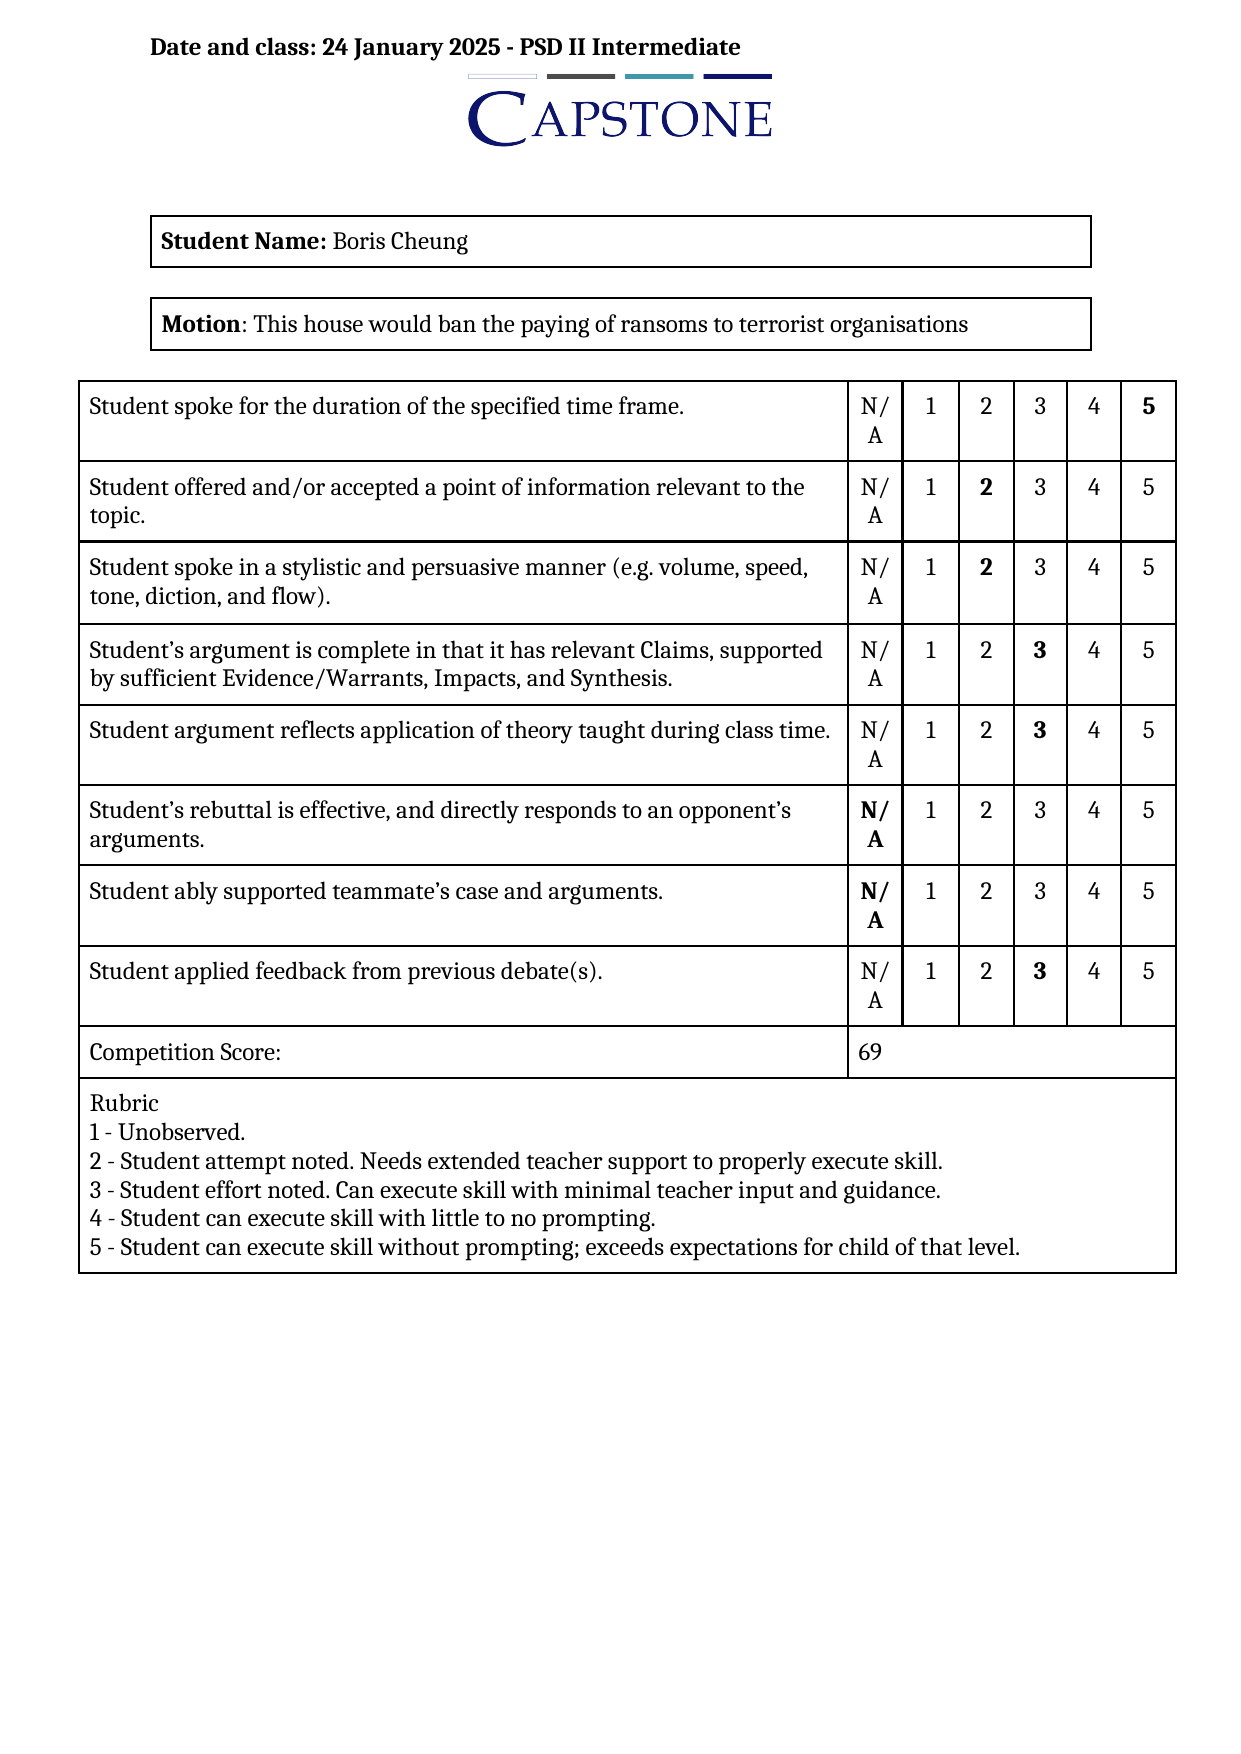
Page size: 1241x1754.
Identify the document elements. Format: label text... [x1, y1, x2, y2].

table_header 2 [960, 382, 1013, 460]
table_cell 3 [1015, 625, 1066, 703]
table_cell 4 [1068, 625, 1120, 703]
table_cell 3 [1015, 947, 1066, 1025]
table_cell 5 [1122, 786, 1175, 864]
table_cell 2 [960, 625, 1013, 703]
table_cell Student spoke in a stylistic and persuasive manner (e.g. volume, speed, tone, diction, and flow). [80, 543, 847, 623]
table_cell 3 [1015, 706, 1066, 784]
table_cell 3 [1015, 462, 1066, 540]
table_cell 4 [1068, 543, 1120, 623]
table_cell 1 [904, 786, 958, 864]
table_cell 1 [904, 462, 958, 540]
table_cell 4 [1068, 462, 1120, 540]
table_cell 5 [1122, 706, 1175, 784]
table_cell N/A [849, 625, 901, 703]
table_cell N/A [849, 947, 901, 1025]
table_cell 1 [904, 866, 958, 945]
table_cell 2 [960, 543, 1013, 623]
table_cell Student offered and/or accepted a point of information relevant to the topic. [80, 462, 847, 540]
table_cell 1 [904, 706, 958, 784]
table_cell 4 [1068, 866, 1120, 945]
table_cell 2 [960, 786, 1013, 864]
table_cell 4 [1068, 786, 1120, 864]
table_cell 1 [904, 543, 958, 623]
table_cell 3 [1015, 866, 1066, 945]
table_header 1 [904, 382, 958, 460]
table_cell Student’s rebuttal is effective, and directly responds to an opponent’s arguments. [80, 786, 847, 864]
table_cell 1 [904, 625, 958, 703]
table_cell 2 [960, 866, 1013, 945]
table_header Motion: This house would ban the paying of ransoms to terrorist organisations [152, 299, 1090, 349]
table_header 3 [1015, 382, 1066, 460]
table_cell N/A [849, 462, 901, 540]
table_cell Student argument reflects application of theory taught during class time. [80, 706, 847, 784]
table_cell 5 [1122, 543, 1175, 623]
table_header 5 [1122, 382, 1175, 460]
table_cell 5 [1122, 947, 1175, 1025]
table_cell 5 [1122, 462, 1175, 540]
table_cell 5 [1122, 866, 1175, 945]
table_cell N/A [849, 543, 901, 623]
table_cell 4 [1068, 706, 1120, 784]
table_cell N/A [849, 786, 901, 864]
table_cell Competition Score: [80, 1027, 847, 1077]
table_cell Student applied feedback from previous debate(s). [80, 947, 847, 1025]
table_cell 1 [904, 947, 958, 1025]
table_cell 4 [1068, 947, 1120, 1025]
table_cell N/A [849, 866, 901, 945]
table_cell 5 [1122, 625, 1175, 703]
picture [460, 66, 781, 153]
table_cell 2 [960, 706, 1013, 784]
table_cell Student ably supported teammate’s case and arguments. [80, 866, 847, 945]
table_header 4 [1068, 382, 1120, 460]
table_cell 2 [960, 947, 1013, 1025]
table_header Student Name: Boris Cheung [152, 217, 1090, 266]
table_cell Student’s argument is complete in that it has relevant Claims, supported by sufficient Evidence/Warrants, Impacts, and Synthesis. [80, 625, 847, 703]
table_cell 69 [849, 1027, 1175, 1077]
table_cell Rubric 1 - Unobserved. 2 - Student attempt noted. Needs extended teacher support to properly execute skill. 3 - Student effort noted. Can execute skill with minimal teacher input and guidance. 4 - Student can execute skill with little to no prompting. 5 - Student can execute skill without prompting; exceeds expectations for child of that level. [80, 1079, 1175, 1272]
table_header Student spoke for the duration of the specified time frame. [80, 382, 847, 460]
table_cell N/A [849, 706, 901, 784]
table_cell 3 [1015, 543, 1066, 623]
table_cell 3 [1015, 786, 1066, 864]
table_header N/A [849, 382, 901, 460]
table_cell 2 [960, 462, 1013, 540]
